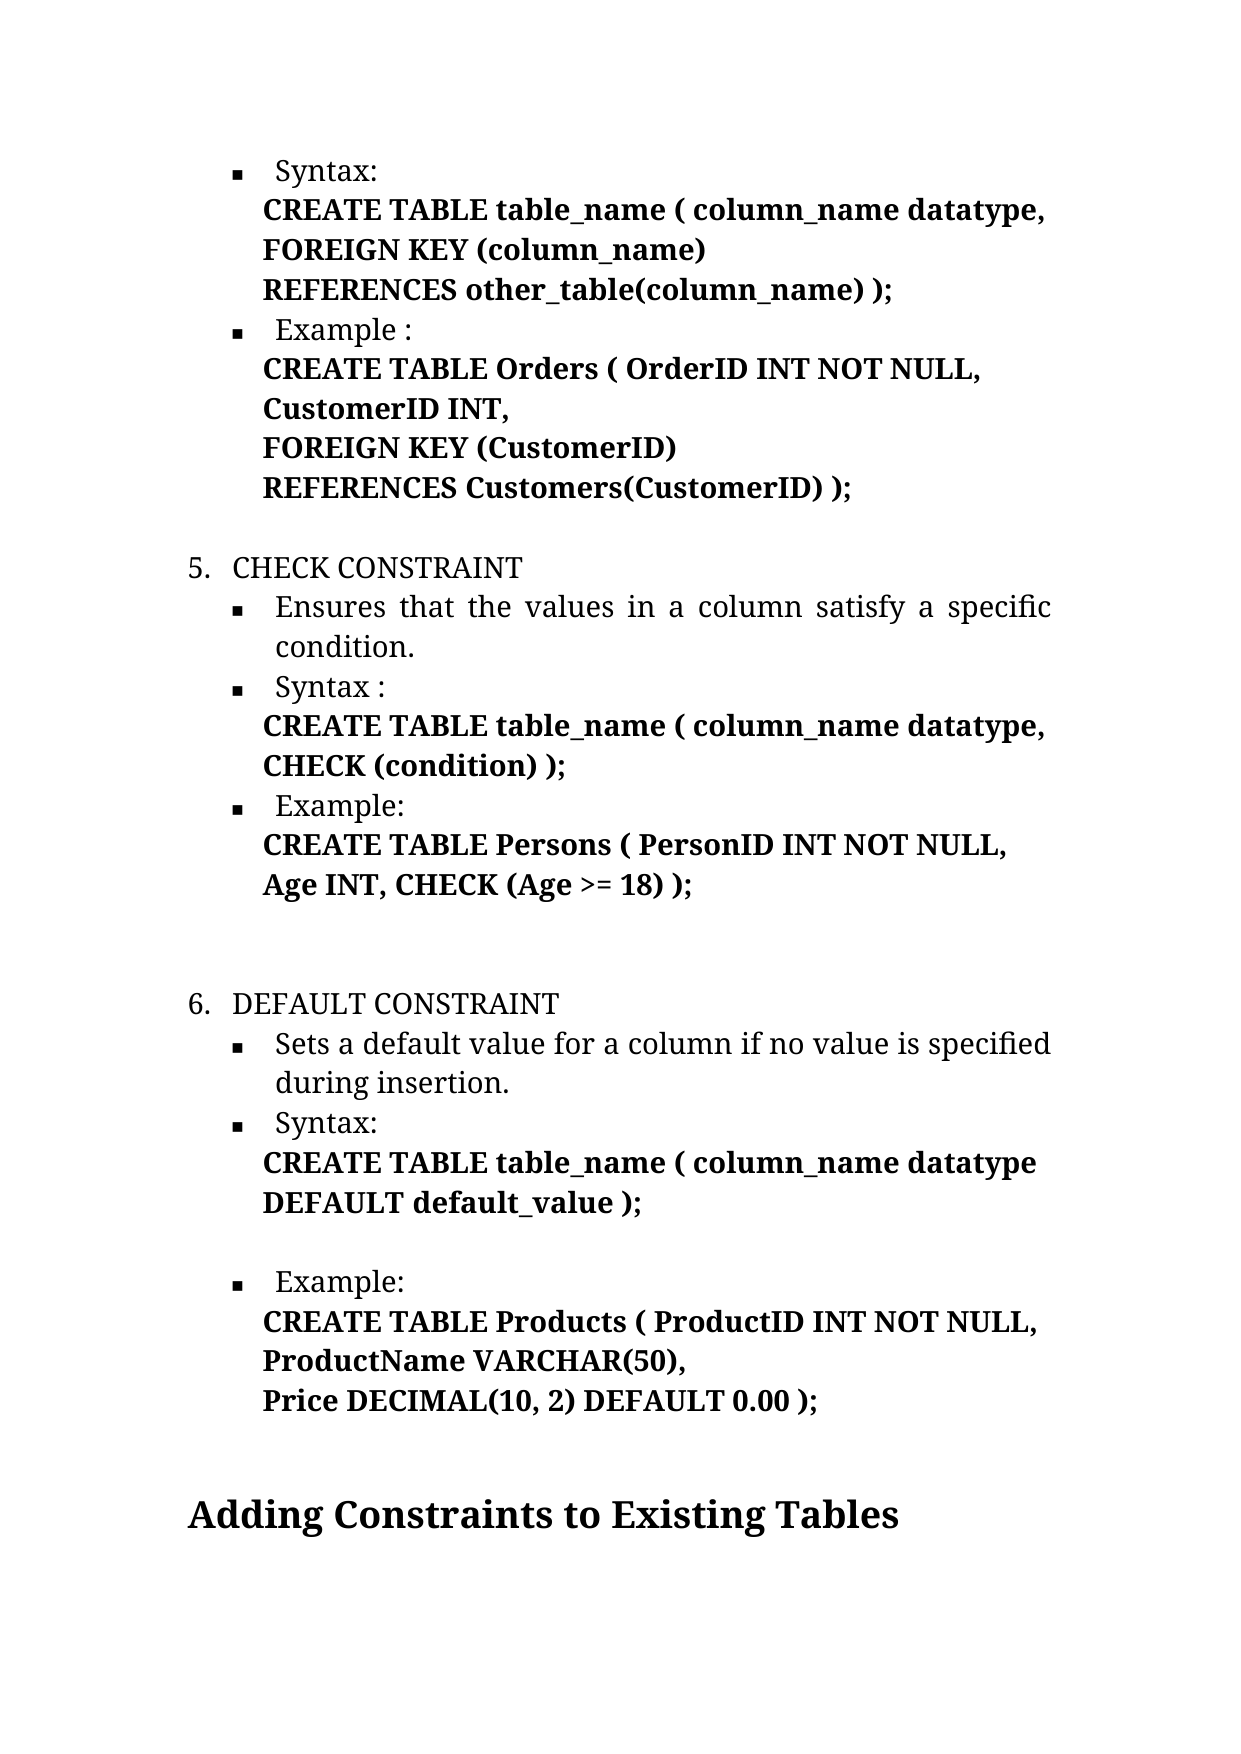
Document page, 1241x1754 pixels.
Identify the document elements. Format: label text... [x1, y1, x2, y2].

text CustomerID INT, [187, 388, 1053, 428]
text CREATE TABLE table_name ( column_name datatype, [187, 706, 1053, 745]
list Syntax: [231, 1102, 1053, 1142]
subtitle Adding Constraints to Existing Tables [187, 1489, 1053, 1540]
text CHECK (condition) ); [187, 745, 1053, 785]
list Example : [231, 309, 1053, 348]
list Example: [231, 1261, 1053, 1301]
text FOREIGN KEY (CustomerID) [187, 428, 1053, 467]
text CREATE TABLE Persons ( PersonID INT NOT NULL, [187, 825, 1053, 864]
list DEFAULT CONSTRAINT [187, 983, 1053, 1023]
list Ensures that the values in a column satisfy a specific condition. [231, 587, 1053, 666]
text FOREIGN KEY (column_name) [187, 229, 1053, 269]
text CREATE TABLE table_name ( column_name datatype, [187, 190, 1053, 229]
text CREATE TABLE table_name ( column_name datatype DEFAULT default_value ); [187, 1142, 1053, 1222]
text REFERENCES other_table(column_name) ); [187, 269, 1053, 309]
text REFERENCES Customers(CustomerID) ); [187, 467, 1053, 507]
text CREATE TABLE Orders ( OrderID INT NOT NULL, [187, 348, 1053, 388]
list Sets a default value for a column if no value is specified during insertion. [231, 1023, 1053, 1102]
text ProductName VARCHAR(50), [187, 1341, 1053, 1380]
list Example: [231, 785, 1053, 825]
list Syntax : [231, 666, 1053, 706]
text Price DECIMAL(10, 2) DEFAULT 0.00 ); [187, 1380, 1053, 1420]
list Syntax: [231, 150, 1053, 190]
text Age INT, CHECK (Age >= 18) ); [187, 864, 1053, 904]
text CREATE TABLE Products ( ProductID INT NOT NULL, [187, 1301, 1053, 1341]
list CHECK CONSTRAINT [187, 547, 1053, 587]
